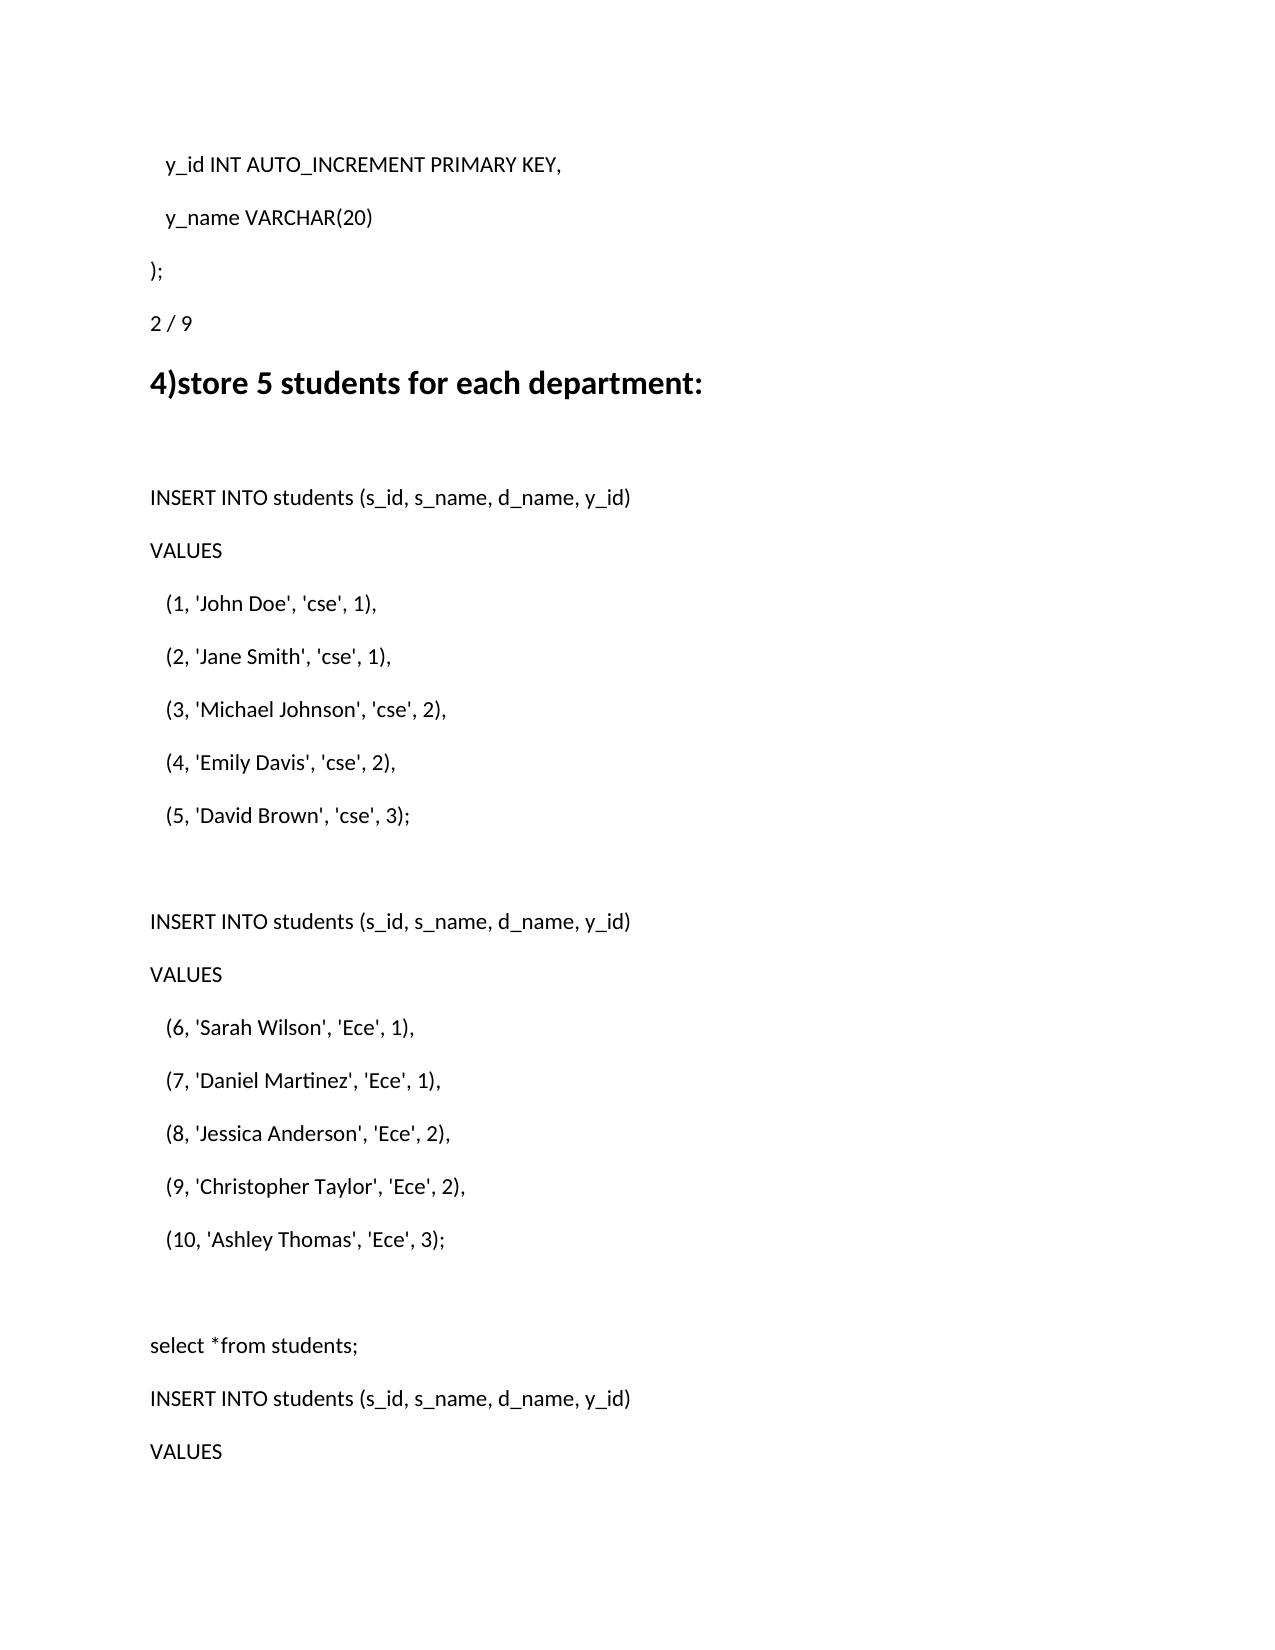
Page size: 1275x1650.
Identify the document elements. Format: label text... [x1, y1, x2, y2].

text (8, 'Jessica Anderson', 'Ece', 2), [150, 1119, 1125, 1147]
text 4)store 5 students for each department: [150, 362, 1125, 403]
text VALUES [150, 960, 1125, 988]
text (2, 'Jane Smith', 'cse', 1), [150, 642, 1125, 670]
text (1, 'John Doe', 'cse', 1), [150, 589, 1125, 617]
text (5, 'David Brown', 'cse', 3); [150, 801, 1125, 829]
text y_id INT AUTO_INCREMENT PRIMARY KEY, [150, 150, 1125, 178]
text (3, 'Michael Johnson', 'cse', 2), [150, 695, 1125, 723]
text INSERT INTO students (s_id, s_name, d_name, y_id) [150, 483, 1125, 511]
text INSERT INTO students (s_id, s_name, d_name, y_id) [150, 1384, 1125, 1412]
text INSERT INTO students (s_id, s_name, d_name, y_id) [150, 907, 1125, 935]
text (7, 'Daniel Martinez', 'Ece', 1), [150, 1066, 1125, 1094]
text select *from students; [150, 1331, 1125, 1359]
text (9, 'Christopher Taylor', 'Ece', 2), [150, 1172, 1125, 1200]
text VALUES [150, 536, 1125, 564]
text (10, 'Ashley Thomas', 'Ece', 3); [150, 1225, 1125, 1253]
text VALUES [150, 1437, 1125, 1465]
text y_name VARCHAR(20) [150, 203, 1125, 231]
text (6, 'Sarah Wilson', 'Ece', 1), [150, 1013, 1125, 1041]
text 2 / 9 [150, 309, 1125, 337]
text ); [150, 256, 1125, 284]
text (4, 'Emily Davis', 'cse', 2), [150, 748, 1125, 776]
